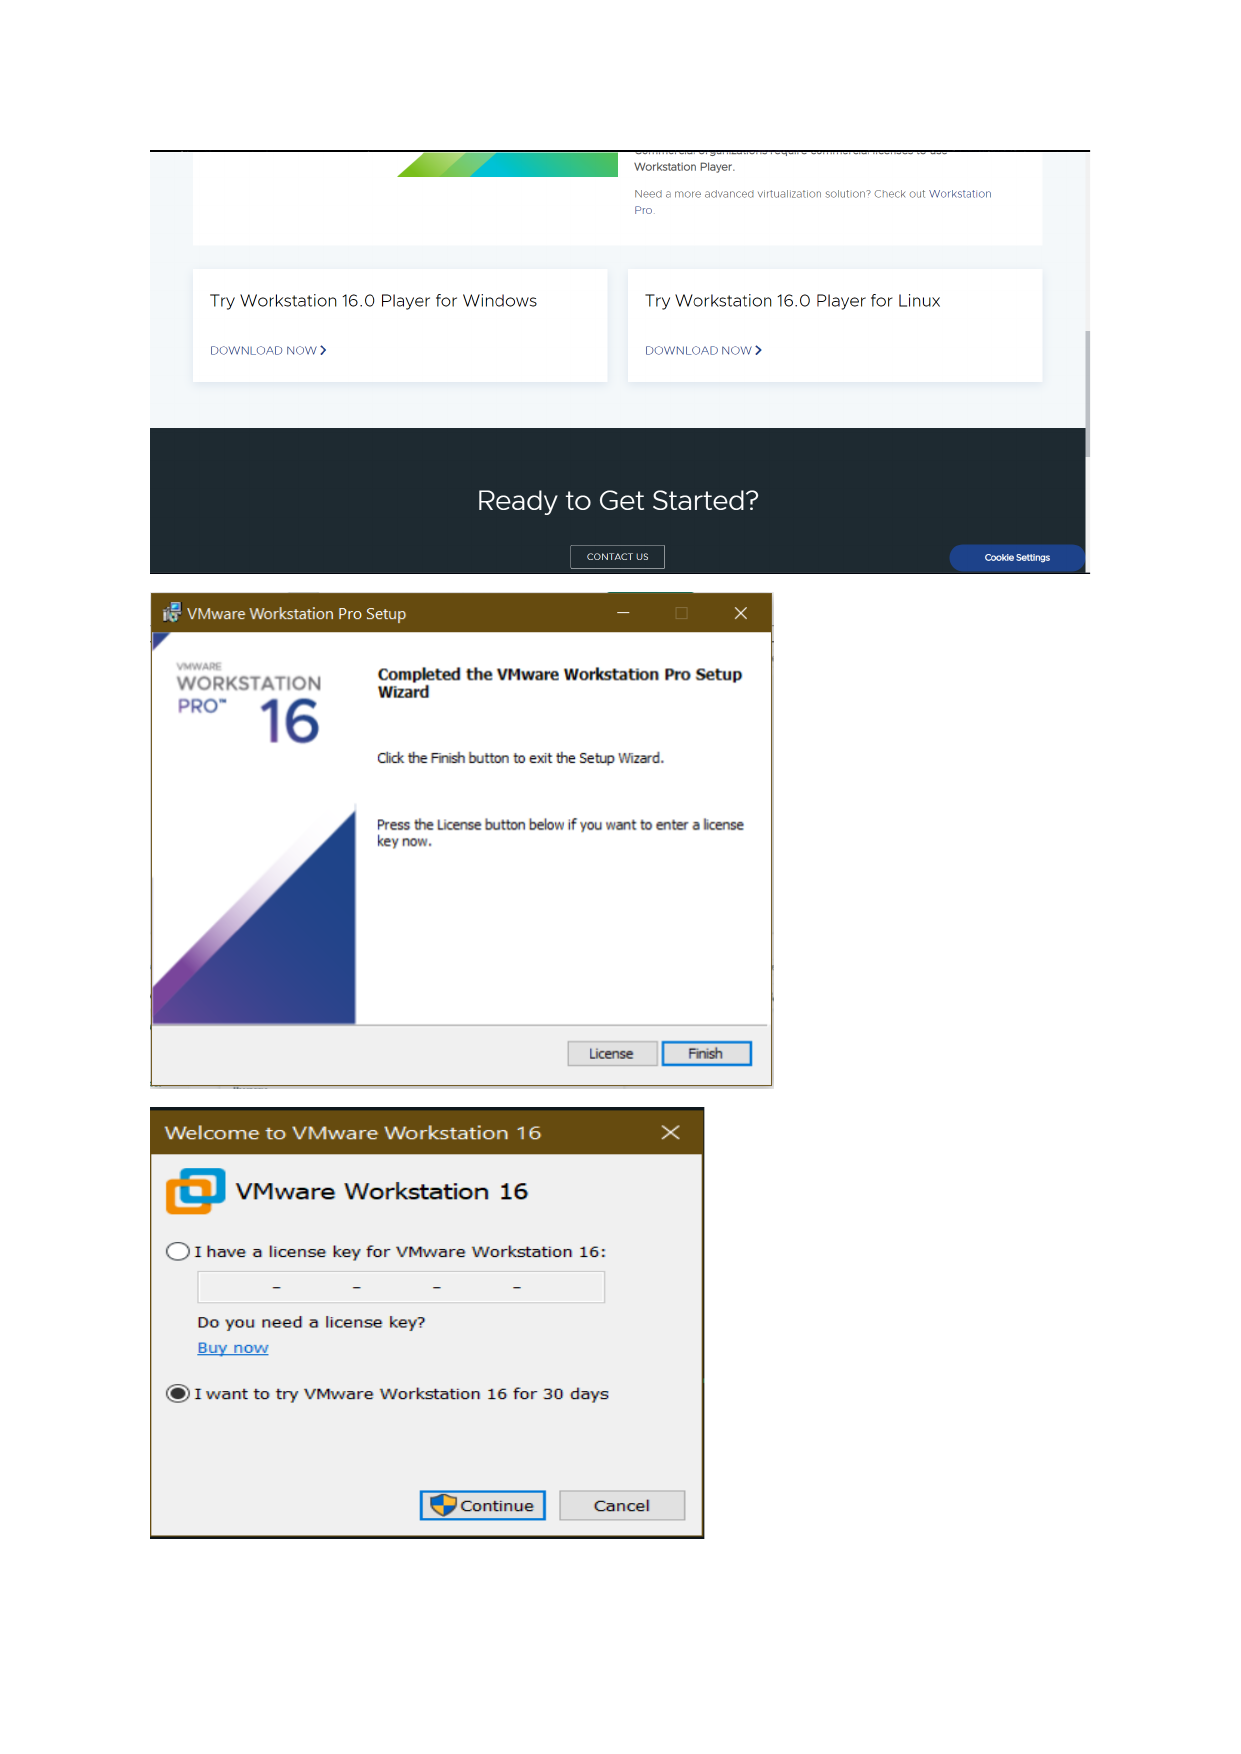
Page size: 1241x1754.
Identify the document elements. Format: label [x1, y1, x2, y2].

picture [150, 592, 774, 1089]
picture [150, 150, 1091, 574]
picture [150, 1107, 705, 1539]
